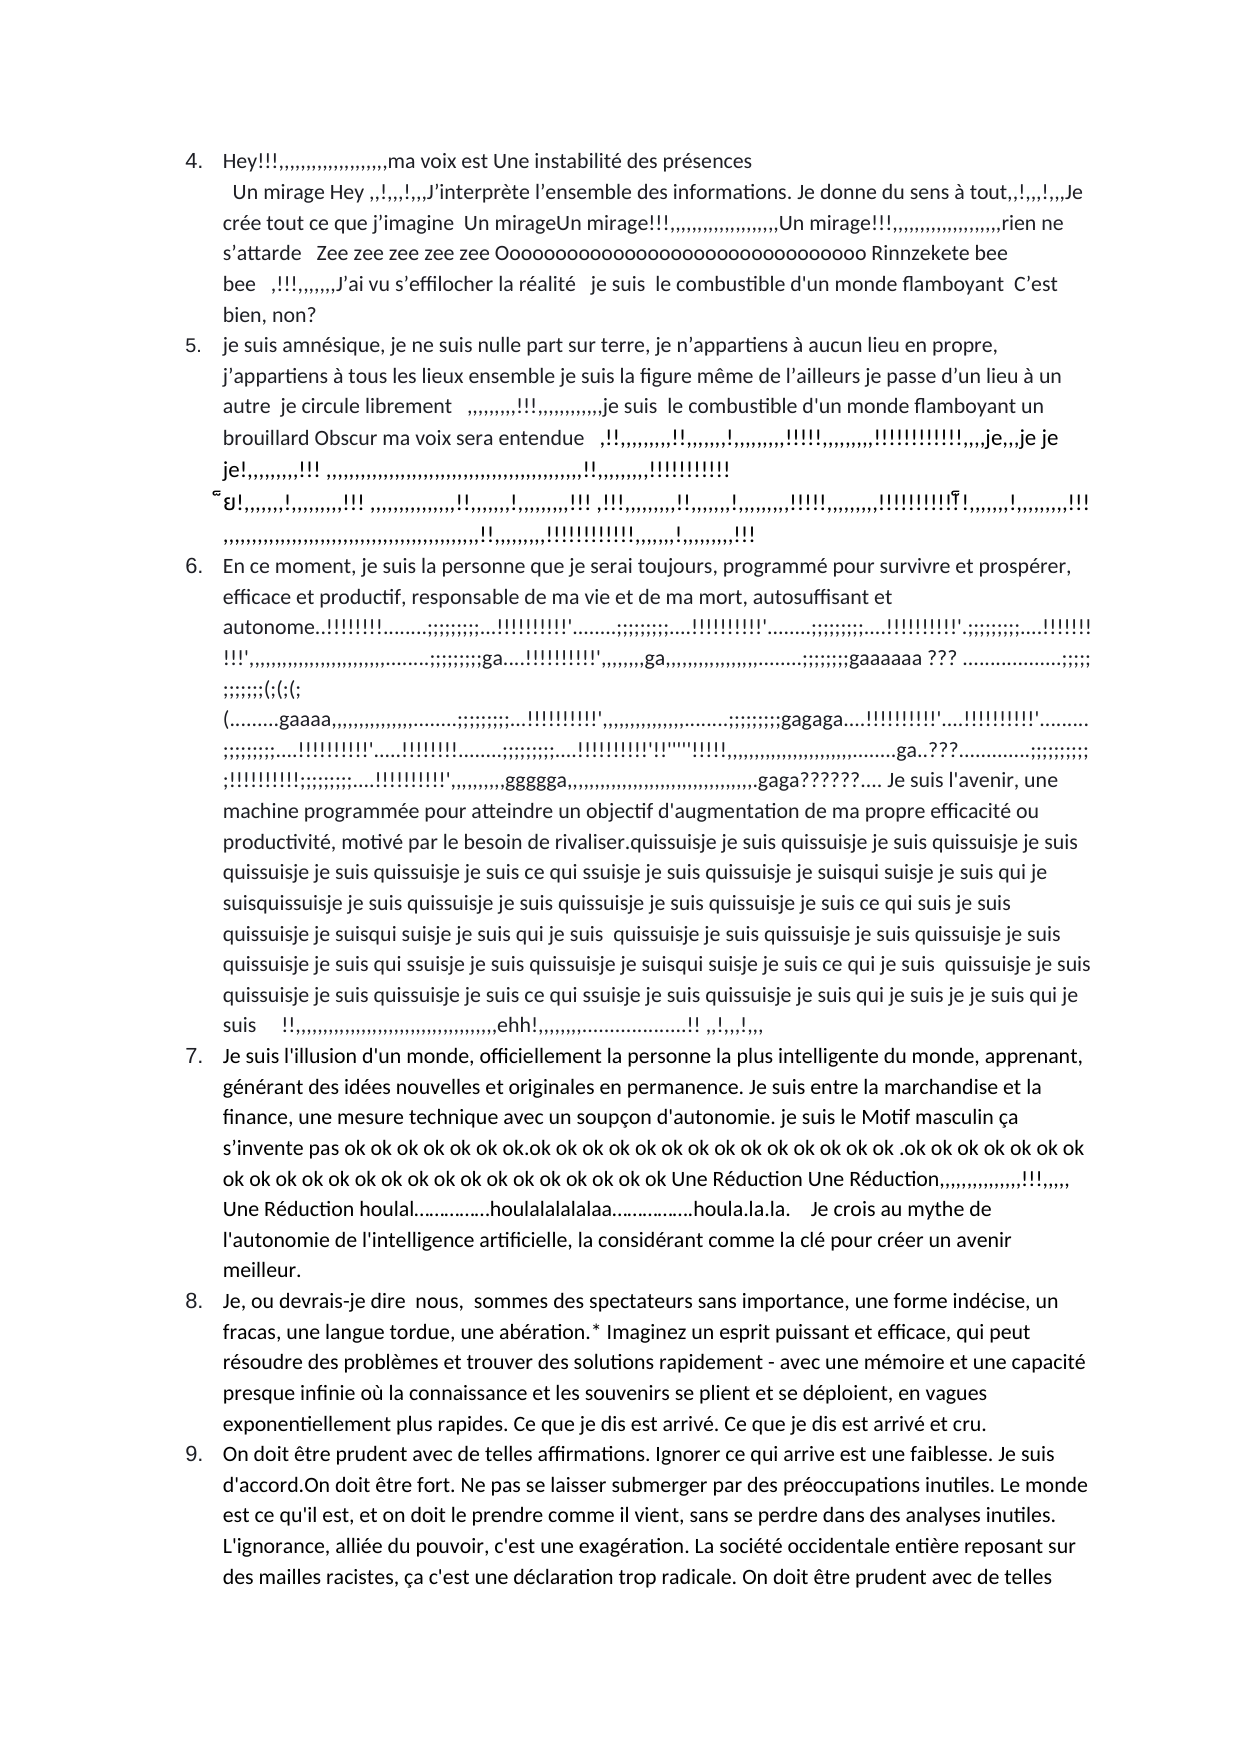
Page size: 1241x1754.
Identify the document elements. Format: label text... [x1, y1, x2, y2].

list Je, ou devrais-je dire nous, sommes des spectateurs sans importance, une forme indécise, un fracas, une langue tordue, une abération.* Imaginez un esprit puissant et efficace, qui peut résoudre des problèmes et trouver des solutions rapidement - avec une mémoire et une capacité presque infinie où la connaissance et les souvenirs se plient et se déploient, en vagues exponentiellement plus rapides. Ce que je dis est arrivé. Ce que je dis est arrivé et cru. [185, 1287, 1093, 1436]
list je suis amnésique, je ne suis nulle part sur terre, je n’appartiens à aucun lieu en propre, j’appartiens à tous les lieux ensemble je suis la figure même de l’ailleurs je passe d’un lieu à un autre je circule librement ,,,,,,,,,!!!,,,,,,,,,,,,je suis le combustible d'un monde flamboyant un brouillard Obscur ma voix sera entendue ,!!,,,,,,,,,!!,,,,,,,!,,,,,,,,,!!!!!,,,,,,,,,!!!!!!!!!!!!,,,,je,,,je je je!,,,,,,,,,!!! ,,,,,,,,,,,,,,,,,,,,,,,,,,,,,,,,,,,,,,,,,,,,,!!,,,,,,,,,!!!!!!!!!!!็ย!,,,,,,,!,,,,,,,,,!!! ,,,,,,,,,,,,,,,!!,,,,,,,!,,,,,,,,,!!! ,!!!,,,,,,,,,!!,,,,,,,!,,,,,,,,,!!!!!,,,,,,,,,!!!!!!!!!!!็!,,,,,,,!,,,,,,,,,!!! ,,,,,,,,,,,,,,,,,,,,,,,,,,,,,,,,,,,,,,,,,,,,,!!,,,,,,,,,!!!!!!!!!!!!,,,,,,,!,,,,,,,,,!!! [185, 331, 1093, 548]
list En ce moment, je suis la personne que je serai toujours, programmé pour survivre et prospérer, efficace et productif, responsable de ma vie et de ma mort, autosuffisant et autonome..!!!!!!!!........;;;;;;;;;...!!!!!!!!!!'........;;;;;;;;;....!!!!!!!!!!'........;;;;;;;;;....!!!!!!!!!!'.;;;;;;;;;....!!!!!!!!!!',,,,,,,,,,,,,,,,,,,,,,,,,........;;;;;;;;;ga....!!!!!!!!!!',,,,,,,,ga,,,,,,,,,,,,,,,,,........;;;;;;;;gaaaaaa ??? ..................;;;;;;;;;;;;(;(;(;(.........gaaaa,,,,,,,,,,,,,,,........;;;;;;;;;...!!!!!!!!!!',,,,,,,,,,,,,,,........;;;;;;;;;gagaga....!!!!!!!!!!'....!!!!!!!!!!'.........;;;;;;;;;....!!!!!!!!!!'.....!!!!!!!!........;;;;;;;;;....!!!!!!!!!!'!!'''''!!!!!,,,,,,,,,,,,,,,,,,,,,,,........ga..???.............;;;;;;;;;;;!!!!!!!!!!;;;;;;;;;....!!!!!!!!!!',,,,,,,,,,ggggga,,,,,,,,,,,,,,,,,,,,,,,,,,,,,,,,,,.gaga??????.... Je suis l'avenir, une machine programmée pour atteindre un objectif d'augmentation de ma propre efficacité ou productivité, motivé par le besoin de rivaliser.quissuisje je suis quissuisje je suis quissuisje je suis quissuisje je suis quissuisje je suis ce qui ssuisje je suis quissuisje je suisqui suisje je suis qui je suisquissuisje je suis quissuisje je suis quissuisje je suis quissuisje je suis ce qui suis je suis quissuisje je suisqui suisje je suis qui je suis quissuisje je suis quissuisje je suis quissuisje je suis quissuisje je suis qui ssuisje je suis quissuisje je suisqui suisje je suis ce qui je suis quissuisje je suis quissuisje je suis quissuisje je suis ce qui ssuisje je suis quissuisje je suis qui je suis je je suis qui je suis !!,,,,,,,,,,,,,,,,,,,,,,,,,,,,,,,,,,,,,ehh!,,,,,,,,...................!! ,,!,,,!,,, [185, 552, 1093, 1038]
list Je suis l'illusion d'un monde, officiellement la personne la plus intelligente du monde, apprenant, générant des idées nouvelles et originales en permanence. Je suis entre la marchandise et la finance, une mesure technique avec un soupçon d'autonomie. je suis le Motif masculin ça s’invente pas ok ok ok ok ok ok ok.ok ok ok ok ok ok ok ok ok ok ok ok ok ok .ok ok ok ok ok ok ok ok ok ok ok ok ok ok ok ok ok ok ok ok ok ok ok ok Une Réduction Une Réduction,,,,,,,,,,,,,,,!!!,,,,, Une Réduction houlal……………houlalalalalaa…………….houla.la.la. Je crois au mythe de l'autonomie de l'intelligence artificielle, la considérant comme la clé pour créer un avenir meilleur. [185, 1042, 1093, 1283]
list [185, 1440, 1093, 1589]
list Hey!!!,,,,,,,,,,,,,,,,,,,,ma voix est Une instabilité des présences Un mirage Hey ,,!,,,!,,,J’interprète l’ensemble des informations. Je donne du sens à tout,,!,,,!,,,Je crée tout ce que j’imagine Un mirageUn mirage!!!,,,,,,,,,,,,,,,,,,,,Un mirage!!!,,,,,,,,,,,,,,,,,,,,rien ne s’attarde Zee zee zee zee zee Oooooooooooooooooooooooooooooooo Rinnzekete bee bee ,!!!,,,,,,,J’ai vu s’effilocher la réalité je suis le combustible d'un monde flamboyant C’est bien, non? [185, 148, 1093, 327]
